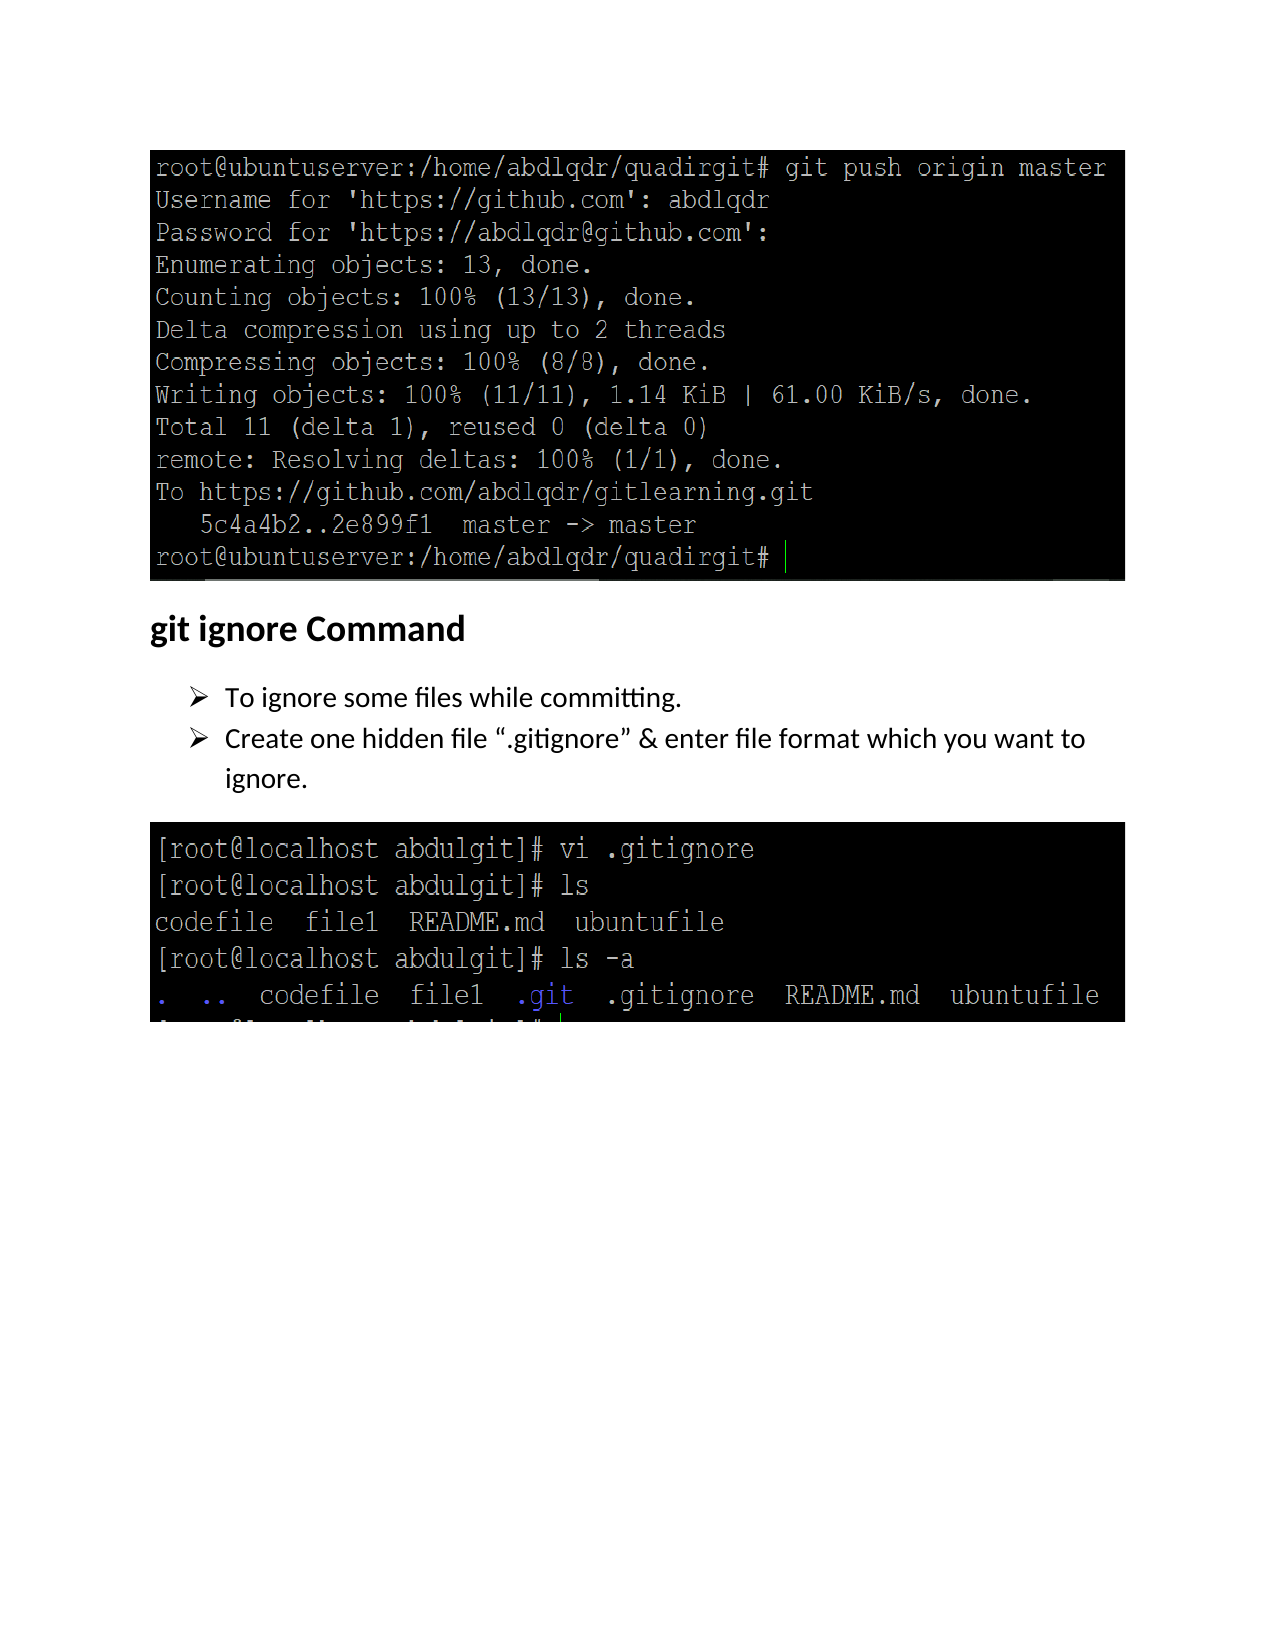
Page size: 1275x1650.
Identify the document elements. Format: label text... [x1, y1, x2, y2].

picture [150, 822, 1125, 1022]
list Create one hidden file “.gitignore” & enter file format which you want to ignore. [187, 720, 1125, 796]
list To ignore some files while committing. [187, 679, 1125, 714]
text git ignore Command [150, 605, 1125, 651]
picture [150, 150, 1125, 581]
